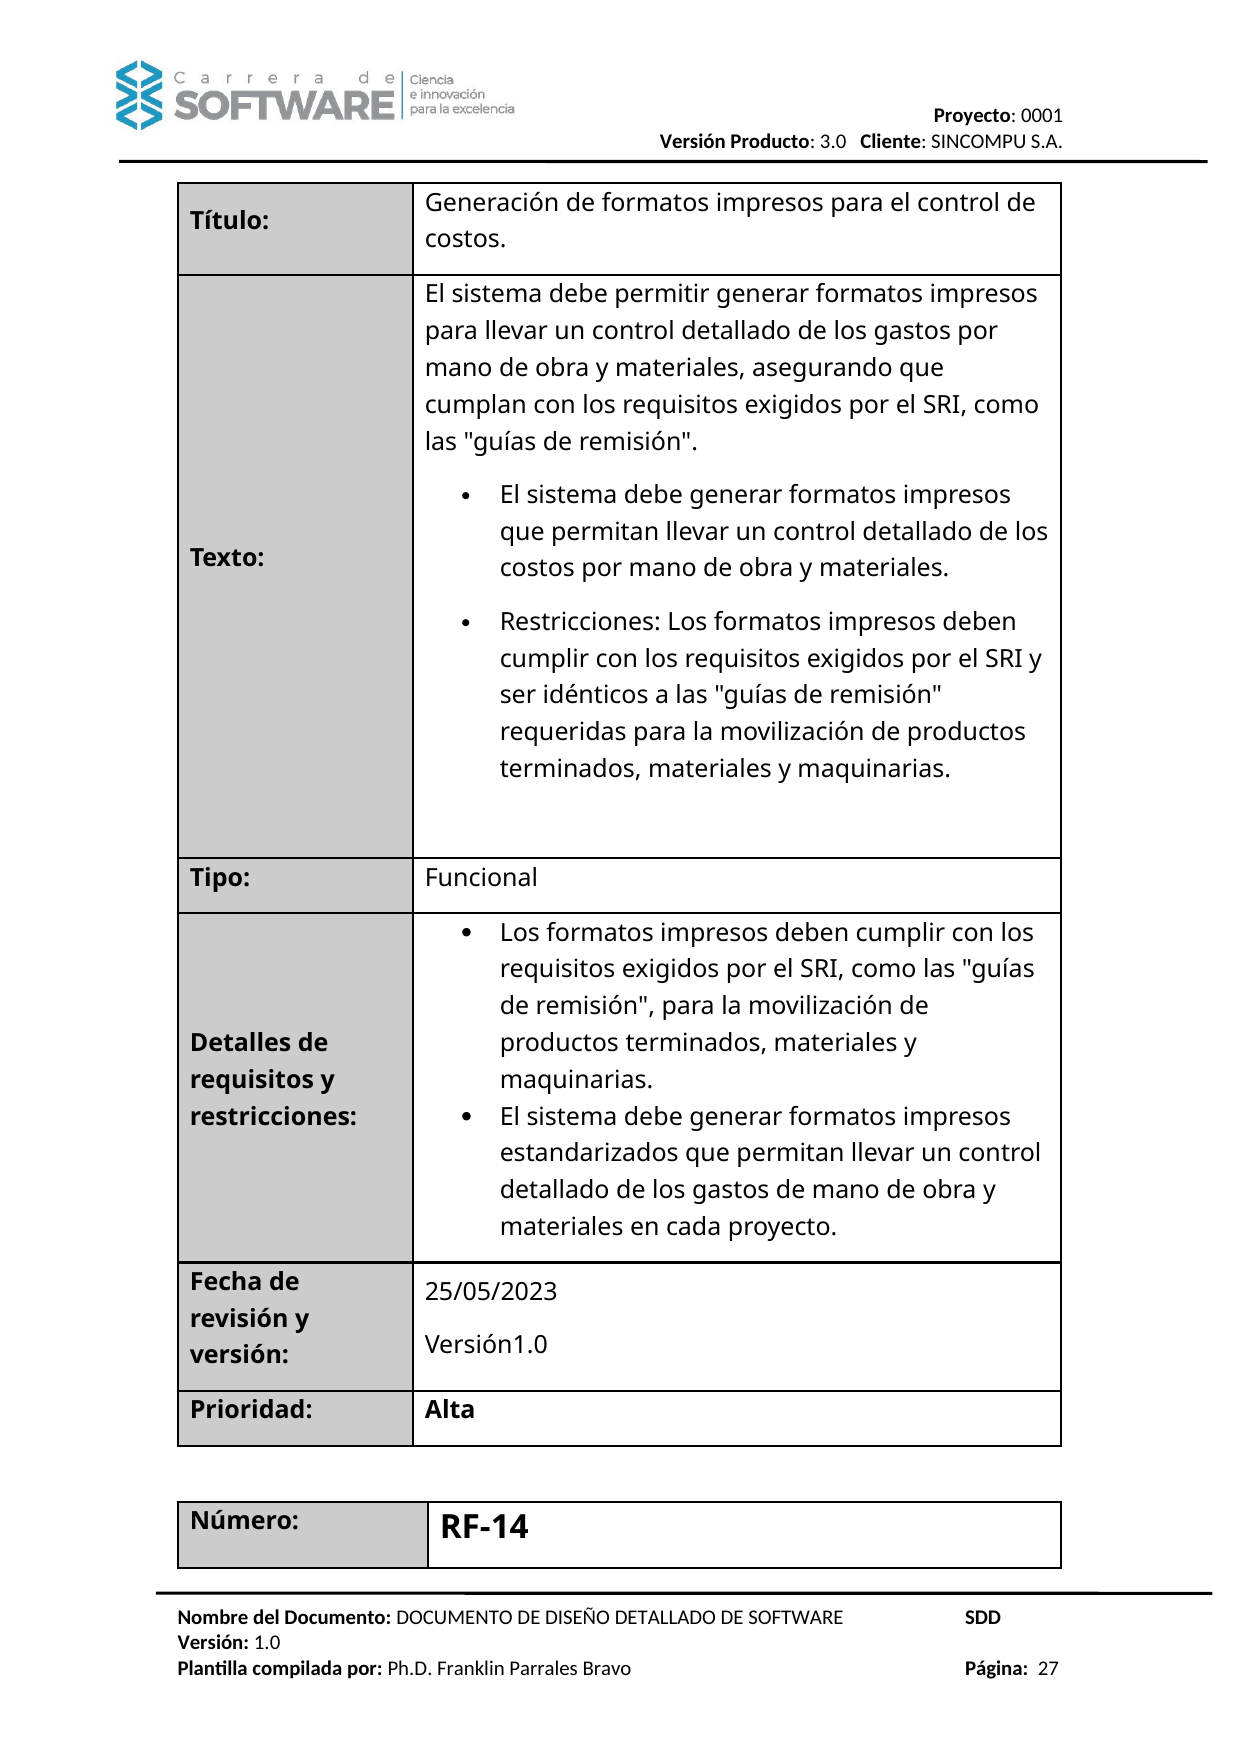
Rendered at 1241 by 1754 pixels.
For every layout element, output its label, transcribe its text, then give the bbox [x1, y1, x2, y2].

table_cell Fecha de revisión y versión: [179, 1264, 412, 1390]
table_cell Funcional [414, 859, 1060, 912]
picture [106, 45, 520, 152]
table_cell Tipo: [179, 859, 412, 912]
table_cell Detalles de requisitos y restricciones: [179, 914, 412, 1261]
table_cell El sistema debe permitir generar formatos impresos para llevar un control detallado de los gastos por mano de obra y materiales, asegurando que cumplan con los requisitos exigidos por el SRI, como las "guías de remisión". El sistema debe generar formatos impresos que permitan llevar un control detallado de los costos por mano de obra y materiales. Restricciones: Los formatos impresos deben cumplir con los requisitos exigidos por el SRI y ser idénticos a las "guías de remisión" requeridas para la movilización de productos terminados, materiales y maquinarias. [414, 276, 1060, 857]
table_cell Alta [414, 1392, 1060, 1445]
table_cell Título: [179, 184, 412, 274]
table_header Número: [179, 1503, 427, 1567]
table_cell 25/05/2023 Versión1.0 [414, 1264, 1060, 1390]
table_cell Prioridad: [179, 1392, 412, 1445]
table_cell Texto: [179, 276, 412, 857]
table_cell Generación de formatos impresos para el control de costos. [414, 184, 1060, 274]
table_header RF-14 [429, 1503, 1060, 1567]
table_cell Los formatos impresos deben cumplir con los requisitos exigidos por el SRI, como las "guías de remisión", para la movilización de productos terminados, materiales y maquinarias. El sistema debe generar formatos impresos estandarizados que permitan llevar un control detallado de los gastos de mano de obra y materiales en cada proyecto. [414, 914, 1060, 1261]
